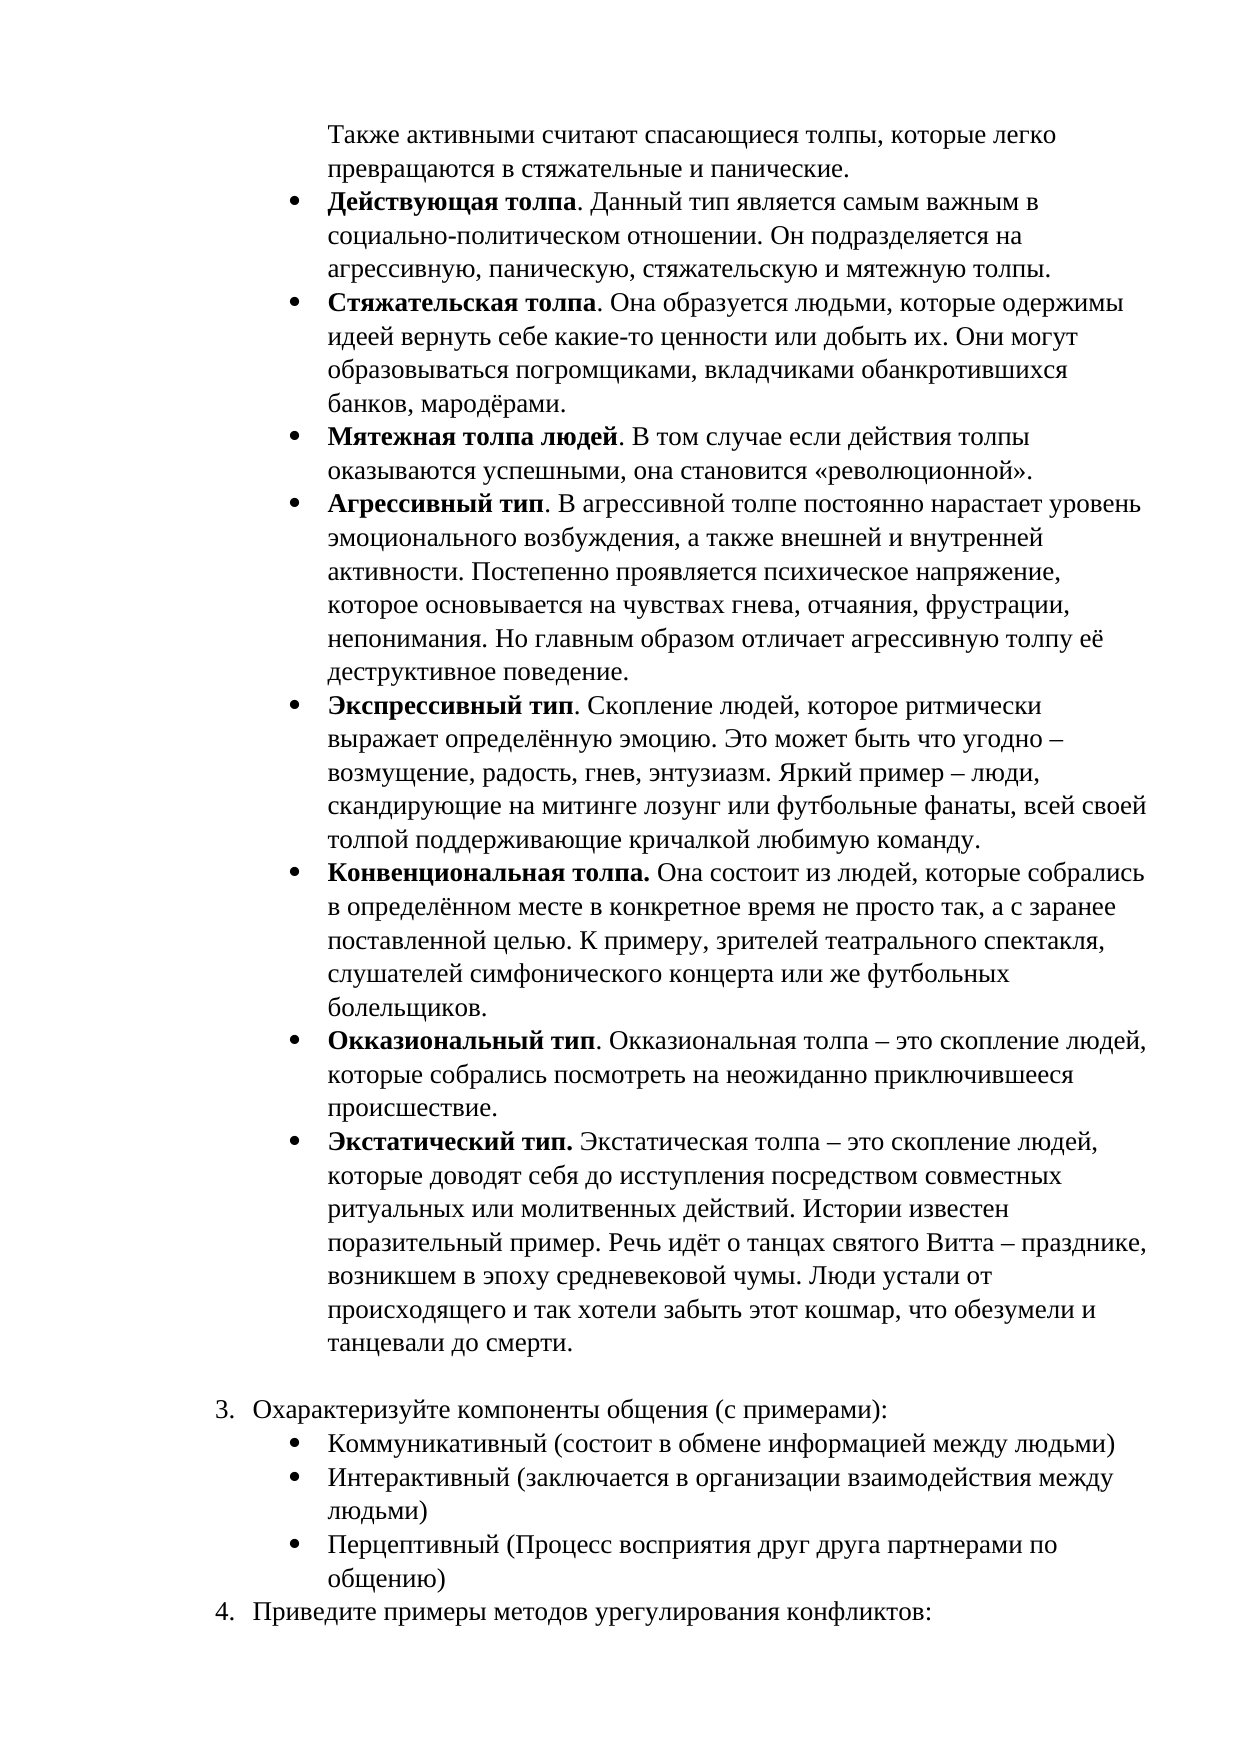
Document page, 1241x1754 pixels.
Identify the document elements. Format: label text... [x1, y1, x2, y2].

list Стяжательская толпа. Она образуется людьми, которые одержимы идеей вернуть себе какие-то ценности или добыть их. Они могут образовываться погромщиками, вкладчиками обанкротившихся банков, мародёрами. [290, 286, 1152, 418]
list Конвенциональная толпа. Она состоит из людей, которые собрались в определённом месте в конкретное время не просто так, а с заранее поставленной целью. К примеру, зрителей театрального спектакля, слушателей симфонического концерта или же футбольных болельщиков. [290, 857, 1152, 1022]
list Экспрессивный тип. Скопление людей, которое ритмически выражает определённую эмоцию. Это может быть что угодно – возмущение, радость, гнев, энтузиазм. Яркий пример – люди, скандирующие на митинге лозунг или футбольные фанаты, всей своей толпой поддерживающие кричалкой любимую команду. [290, 689, 1152, 854]
list Интерактивный (заключается в организации взаимодействия между людьми) [290, 1461, 1152, 1526]
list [290, 118, 1152, 183]
list Экстатический тип. Экстатическая толпа – это скопление людей, которые доводят себя до исступления посредством совместных ритуальных или молитвенных действий. Истории известен поразительный пример. Речь идёт о танцах святого Витта – празднике, возникшем в эпоху средневековой чумы. Люди устали от происходящего и так хотели забыть этот кошмар, что обезумели и танцевали до смерти. [290, 1125, 1152, 1358]
list Окказиональный тип. Окказиональная толпа – это скопление людей, которые собрались посмотреть на неожиданно приключившееся происшествие. [290, 1024, 1152, 1123]
list Коммуникативный (состоит в обмене информацией между людьми) [290, 1427, 1152, 1458]
list Приведите примеры методов урегулирования конфликтов: [215, 1595, 1152, 1626]
list Действующая толпа. Данный тип является самым важным в социально-политическом отношении. Он подразделяется на агрессивную, паническую, стяжательскую и мятежную толпы. [290, 185, 1152, 283]
list Перцептивный (Процесс восприятия друг друга партнерами по общению) [290, 1528, 1152, 1593]
list Мятежная толпа людей. В том случае если действия толпы оказываются успешными, она становится «революционной». [290, 420, 1152, 485]
list Агрессивный тип. В агрессивной толпе постоянно нарастает уровень эмоционального возбуждения, а также внешней и внутренней активности. Постепенно проявляется психическое напряжение, которое основывается на чувствах гнева, отчаяния, фрустрации, непонимания. Но главным образом отличает агрессивную толпу её деструктивное поведение. [290, 487, 1152, 686]
list Охарактеризуйте компоненты общения (с примерами): [215, 1393, 1152, 1425]
